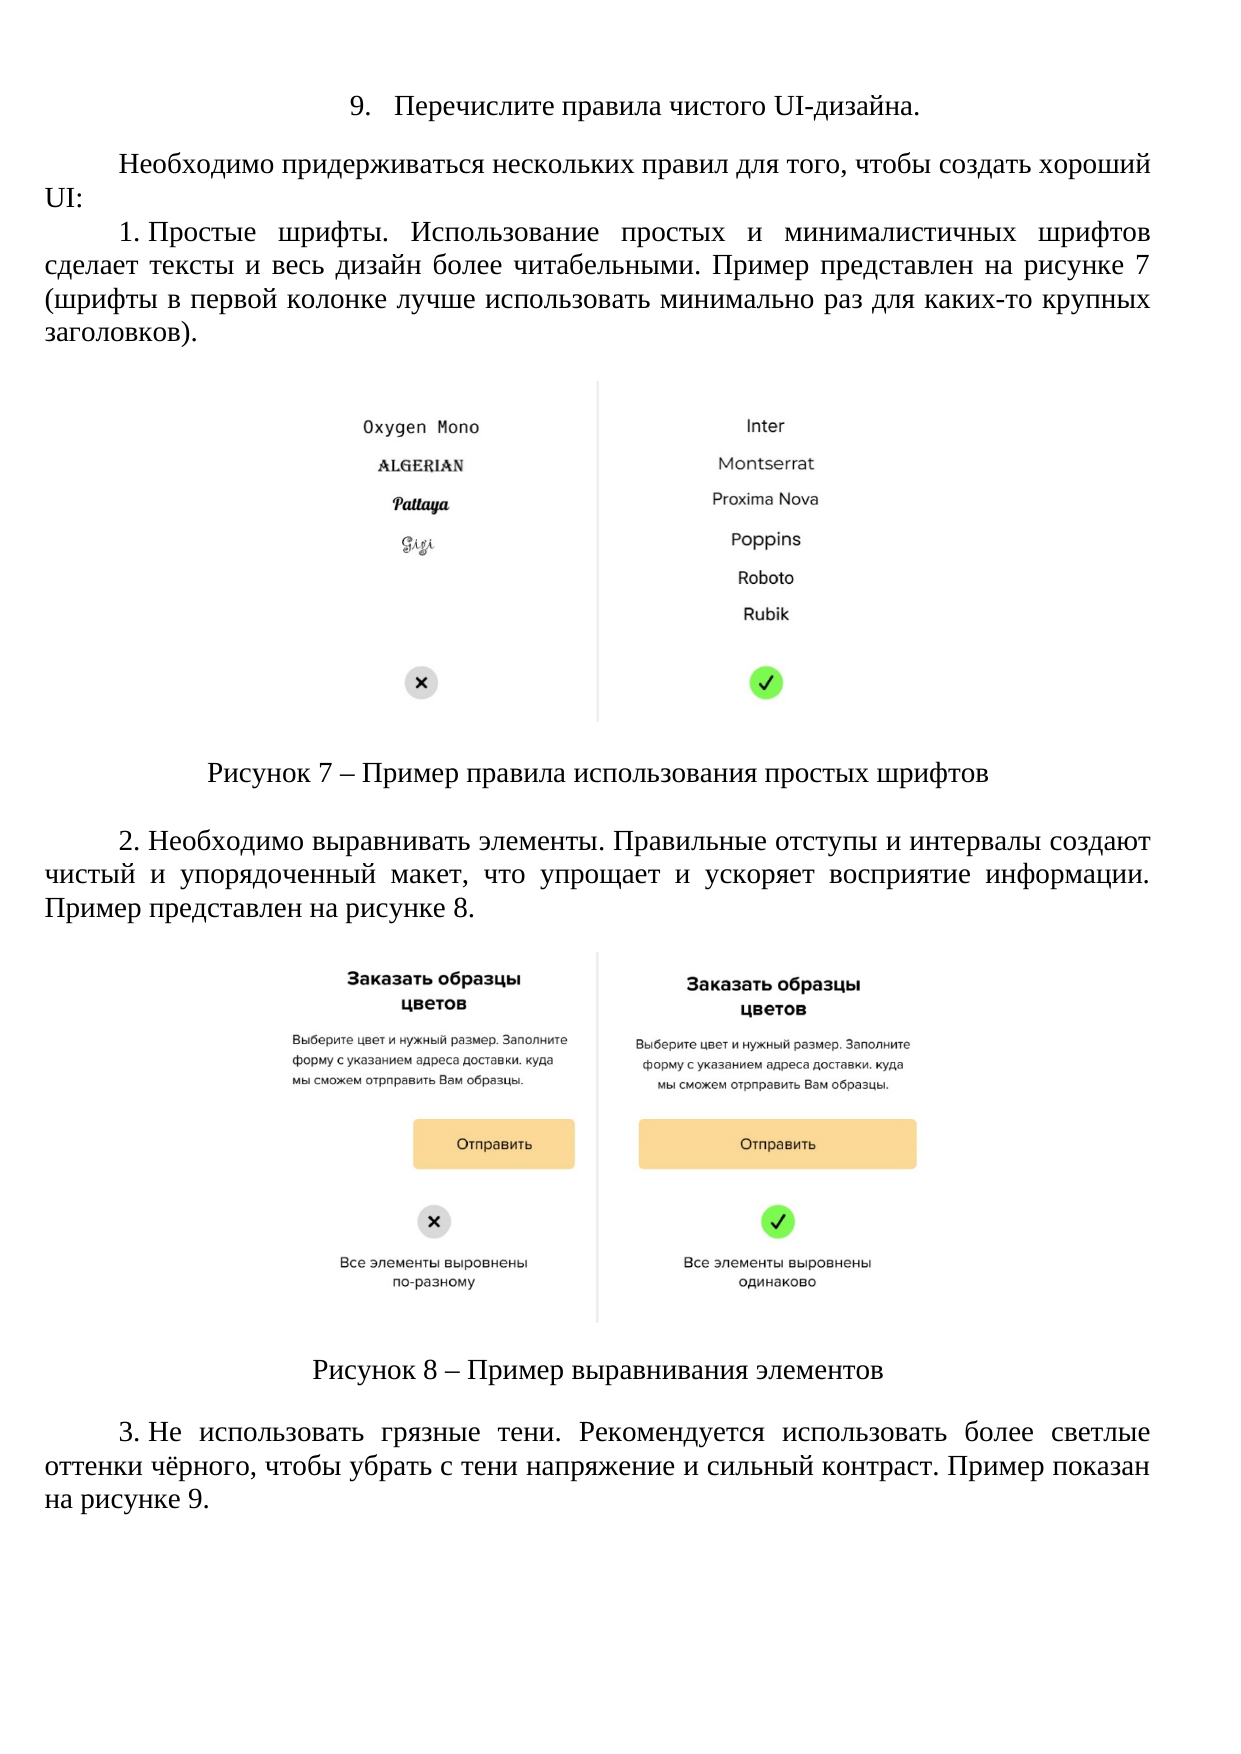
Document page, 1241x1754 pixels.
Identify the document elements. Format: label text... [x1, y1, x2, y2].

list Необходимо выравнивать элементы. Правильные отступы и интервалы создают чистый и упорядоченный макет, что упрощает и ускоряет восприятие информации. Пример представлен на рисунке 8. [44, 823, 1152, 923]
text Необходимо придерживаться нескольких правил для того, чтобы создать хороший UI: [44, 147, 1152, 214]
list Простые шрифты. Использование простых и минималистичных шрифтов сделает тексты и весь дизайн более читабельными. Пример представлен на рисунке 7 (шрифты в первой колонке лучше использовать минимально раз для каких-то крупных заголовков). [44, 214, 1152, 348]
text Рисунок 8 – Пример выравнивания элементов [44, 1352, 1152, 1385]
list Перечислите правила чистого UI-дизайна. [44, 88, 1152, 122]
list Не использовать грязные тени. Рекомендуется использовать более светлые оттенки чёрного, чтобы убрать с тени напряжение и сильный контраст. Пример показан на рисунке 9. [44, 1414, 1152, 1515]
list Рисунок 7 – Пример правила использования простых шрифтов [44, 756, 1152, 789]
picture [263, 952, 933, 1323]
picture [268, 381, 929, 722]
